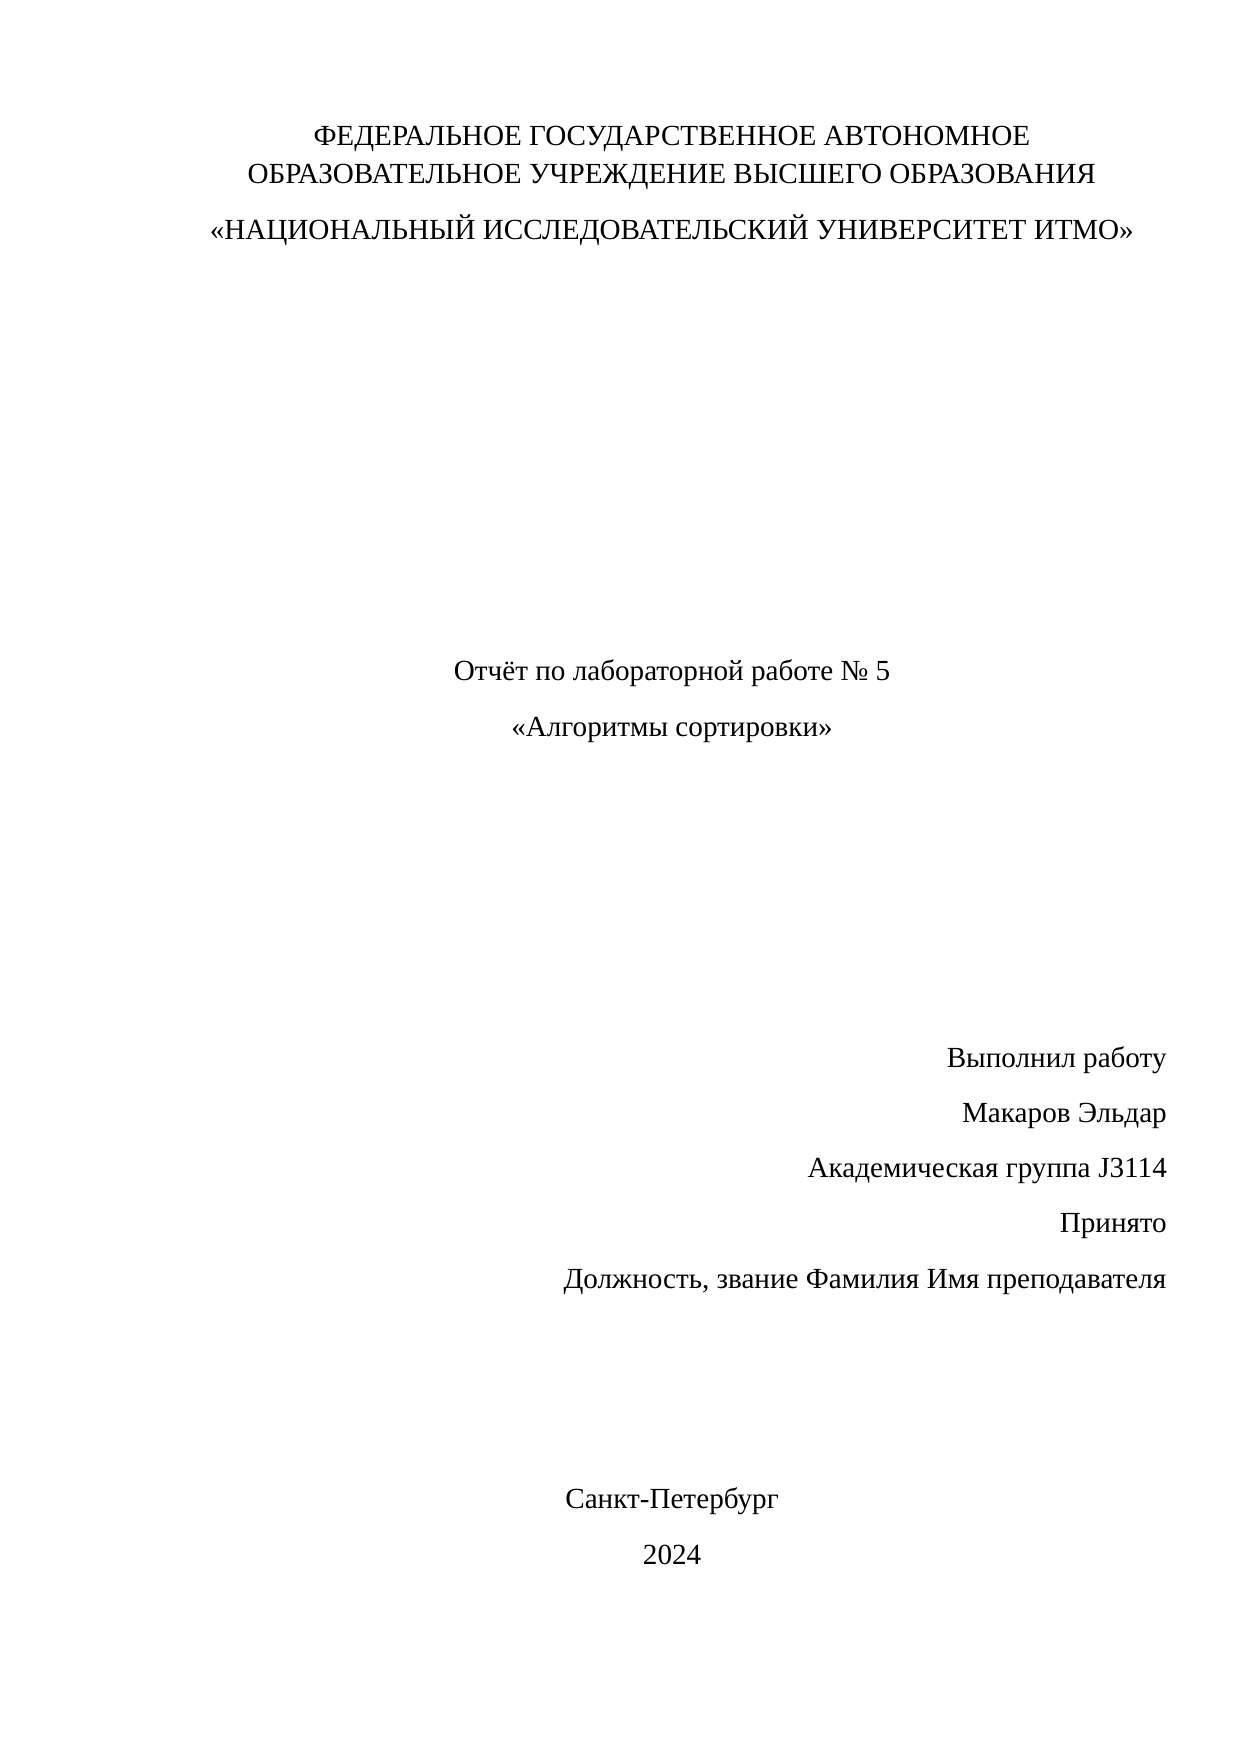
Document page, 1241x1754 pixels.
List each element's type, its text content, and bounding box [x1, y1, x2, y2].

text «Алгоритмы сортировки» [177, 709, 1167, 742]
text Санкт-Петербург [177, 1482, 1167, 1515]
text «НАЦИОНАЛЬНЫЙ ИССЛЕДОВАТЕЛЬСКИЙ УНИВЕРСИТЕТ ИТМО» [177, 212, 1167, 245]
text Академическая группа J3114 [177, 1150, 1167, 1184]
text Отчёт по лабораторной работе № 5 [177, 653, 1167, 687]
text Выполнил работу [177, 1040, 1167, 1073]
text Макаров Эльдар [177, 1095, 1167, 1129]
text ФЕДЕРАЛЬНОЕ ГОСУДАРСТВЕННОЕ АВТОНОМНОЕ ОБРАЗОВАТЕЛЬНОЕ УЧРЕЖДЕНИЕ ВЫСШЕГО ОБРАЗОВАНИЯ [177, 118, 1167, 190]
text Принято [177, 1206, 1167, 1239]
text 2024 [177, 1537, 1167, 1570]
text Должность, звание Фамилия Имя преподавателя [177, 1261, 1167, 1294]
